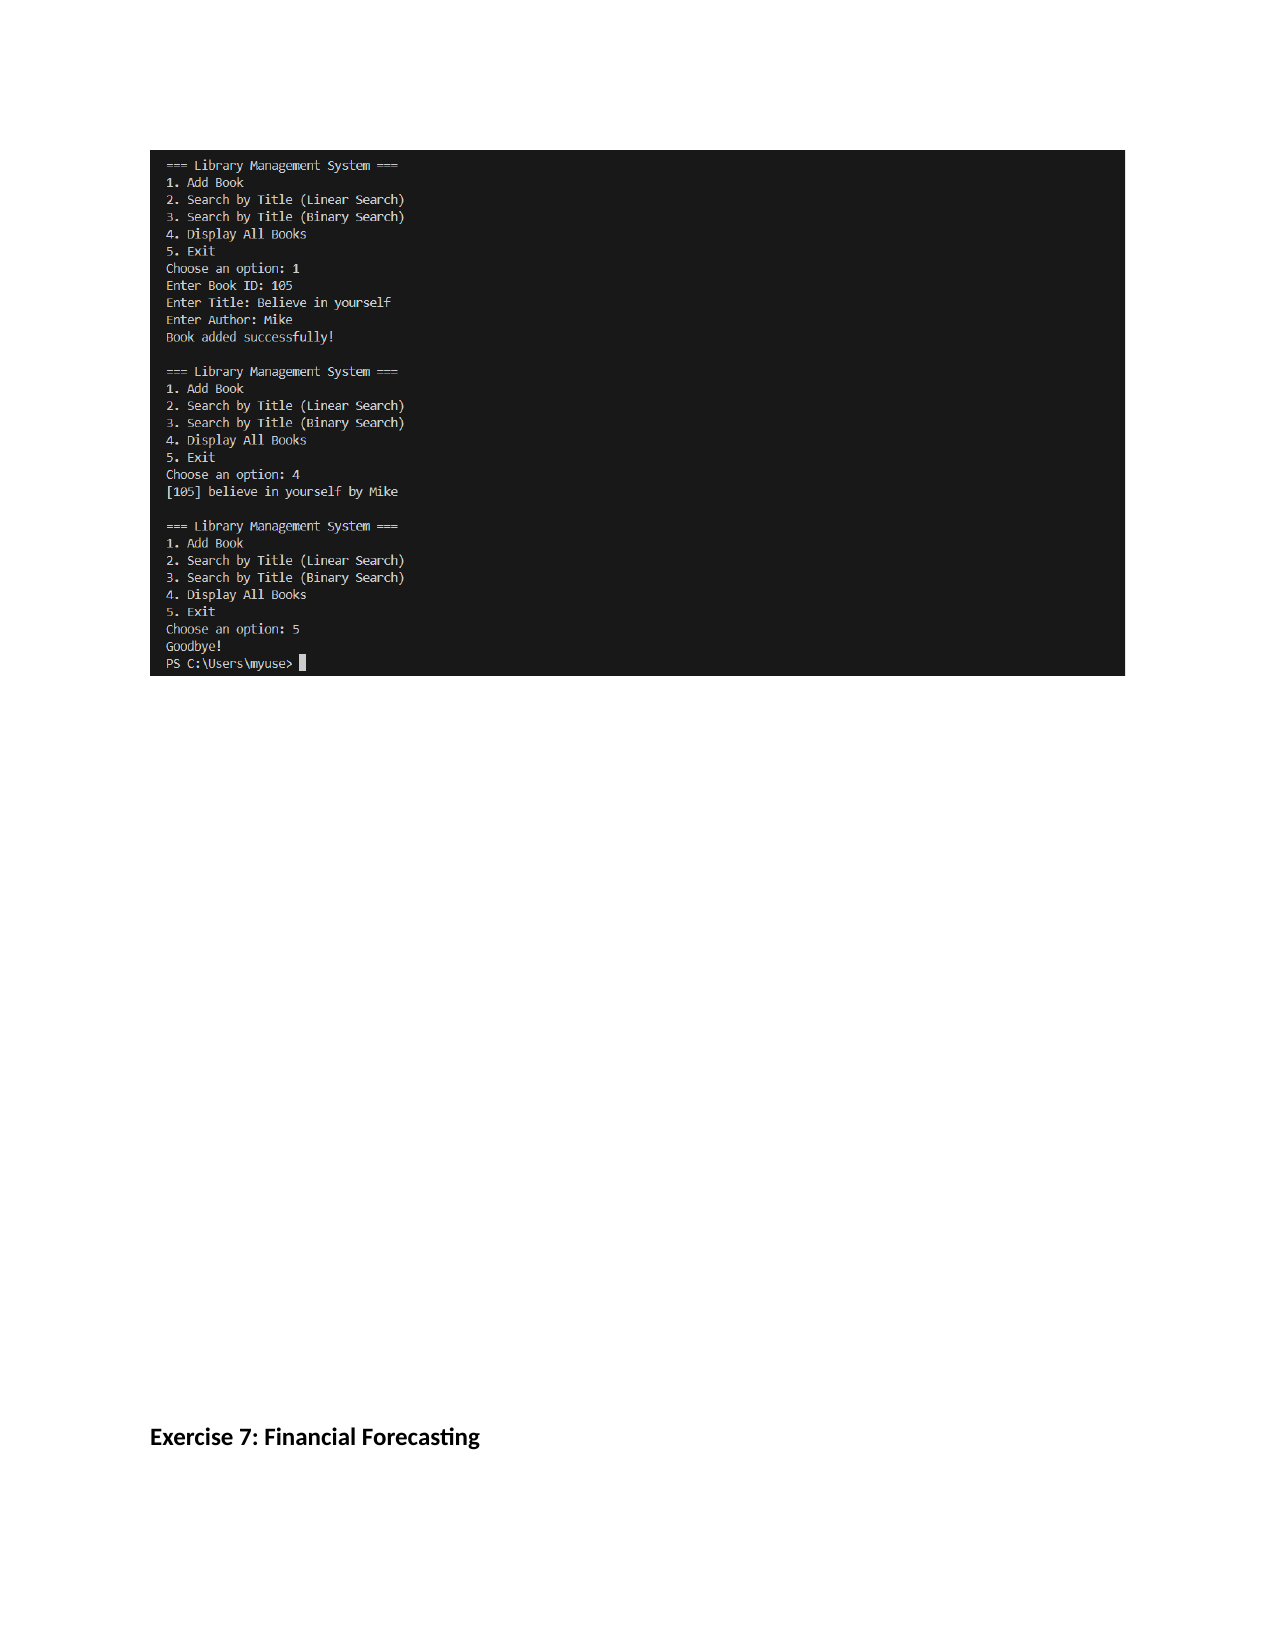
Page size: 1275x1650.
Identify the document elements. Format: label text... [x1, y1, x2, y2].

text Exercise 7: Financial Forecasting [150, 1421, 1125, 1451]
picture [150, 150, 1125, 676]
